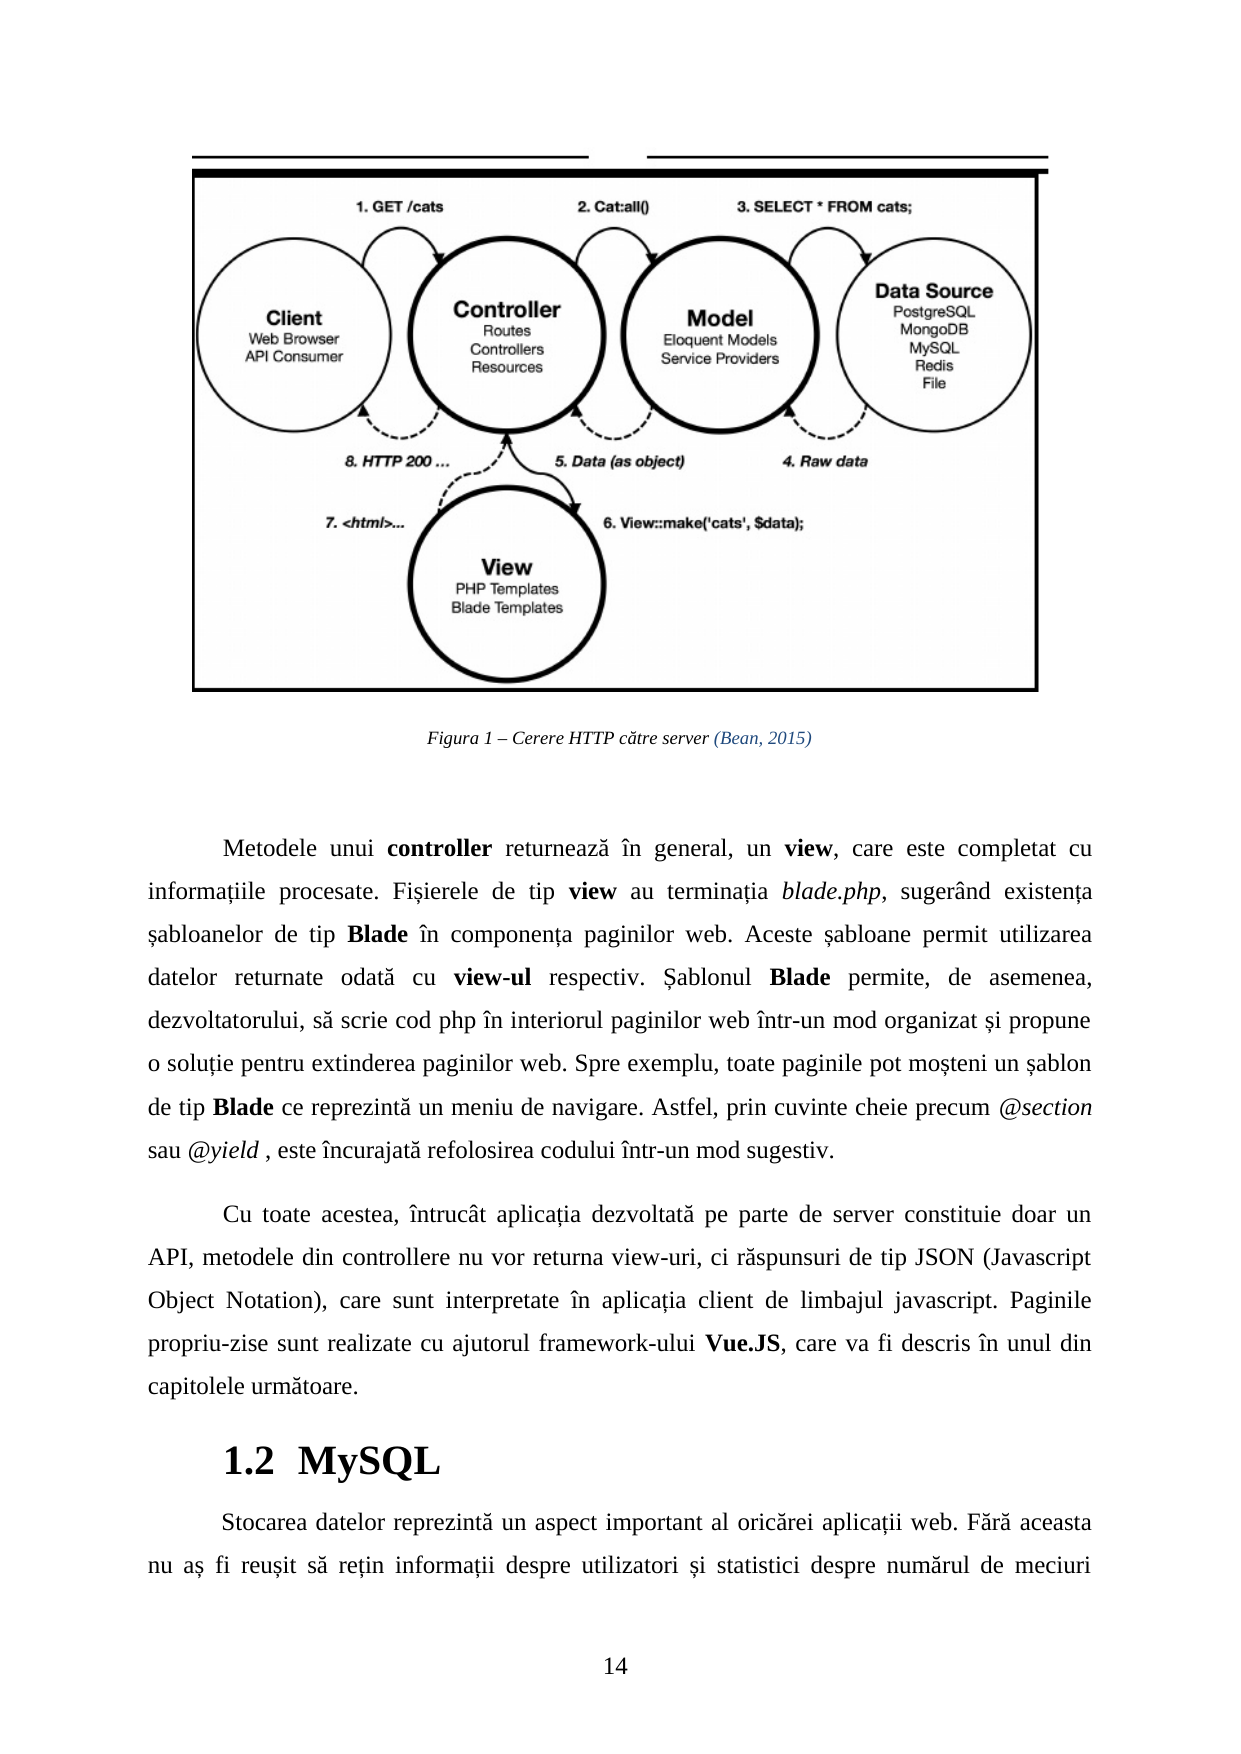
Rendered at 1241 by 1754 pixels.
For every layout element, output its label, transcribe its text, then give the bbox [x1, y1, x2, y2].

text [148, 1507, 1093, 1579]
subtitle MySQL [223, 1435, 1093, 1483]
picture [192, 147, 1049, 692]
text Cu toate acestea, întrucât aplicația dezvoltată pe parte de server constituie doar un API, metodele din controllere nu vor returna view-uri, ci răspunsuri de tip JSON (Javascript Object Notation), care sunt interpretate în aplicația client de limbajul javascript. Paginile propriu-zise sunt realizate cu ajutorul framework-ului Vue.JS, care va fi descris în unul din capitolele următoare. [148, 1199, 1093, 1400]
text Metodele unui controller returnează în general, un view, care este completat cu informațiile procesate. Fișierele de tip view au terminația blade.php, sugerând existența șabloanelor de tip Blade în componența paginilor web. Aceste șabloane permit utilizarea datelor returnate odată cu view-ul respectiv. Șablonul Blade permite, de asemenea, dezvoltatorului, să scrie cod php în interiorul paginilor web într-un mod organizat și propune o soluție pentru extinderea paginilor web. Spre exemplu, toate paginile pot moșteni un șablon de tip Blade ce reprezintă un meniu de navigare. Astfel, prin cuvinte cheie precum @section sau @yield , este încurajată refolosirea codului într-un mod sugestiv. [148, 833, 1093, 1163]
text Figura 1 – Cerere HTTP către server [148, 727, 1093, 748]
